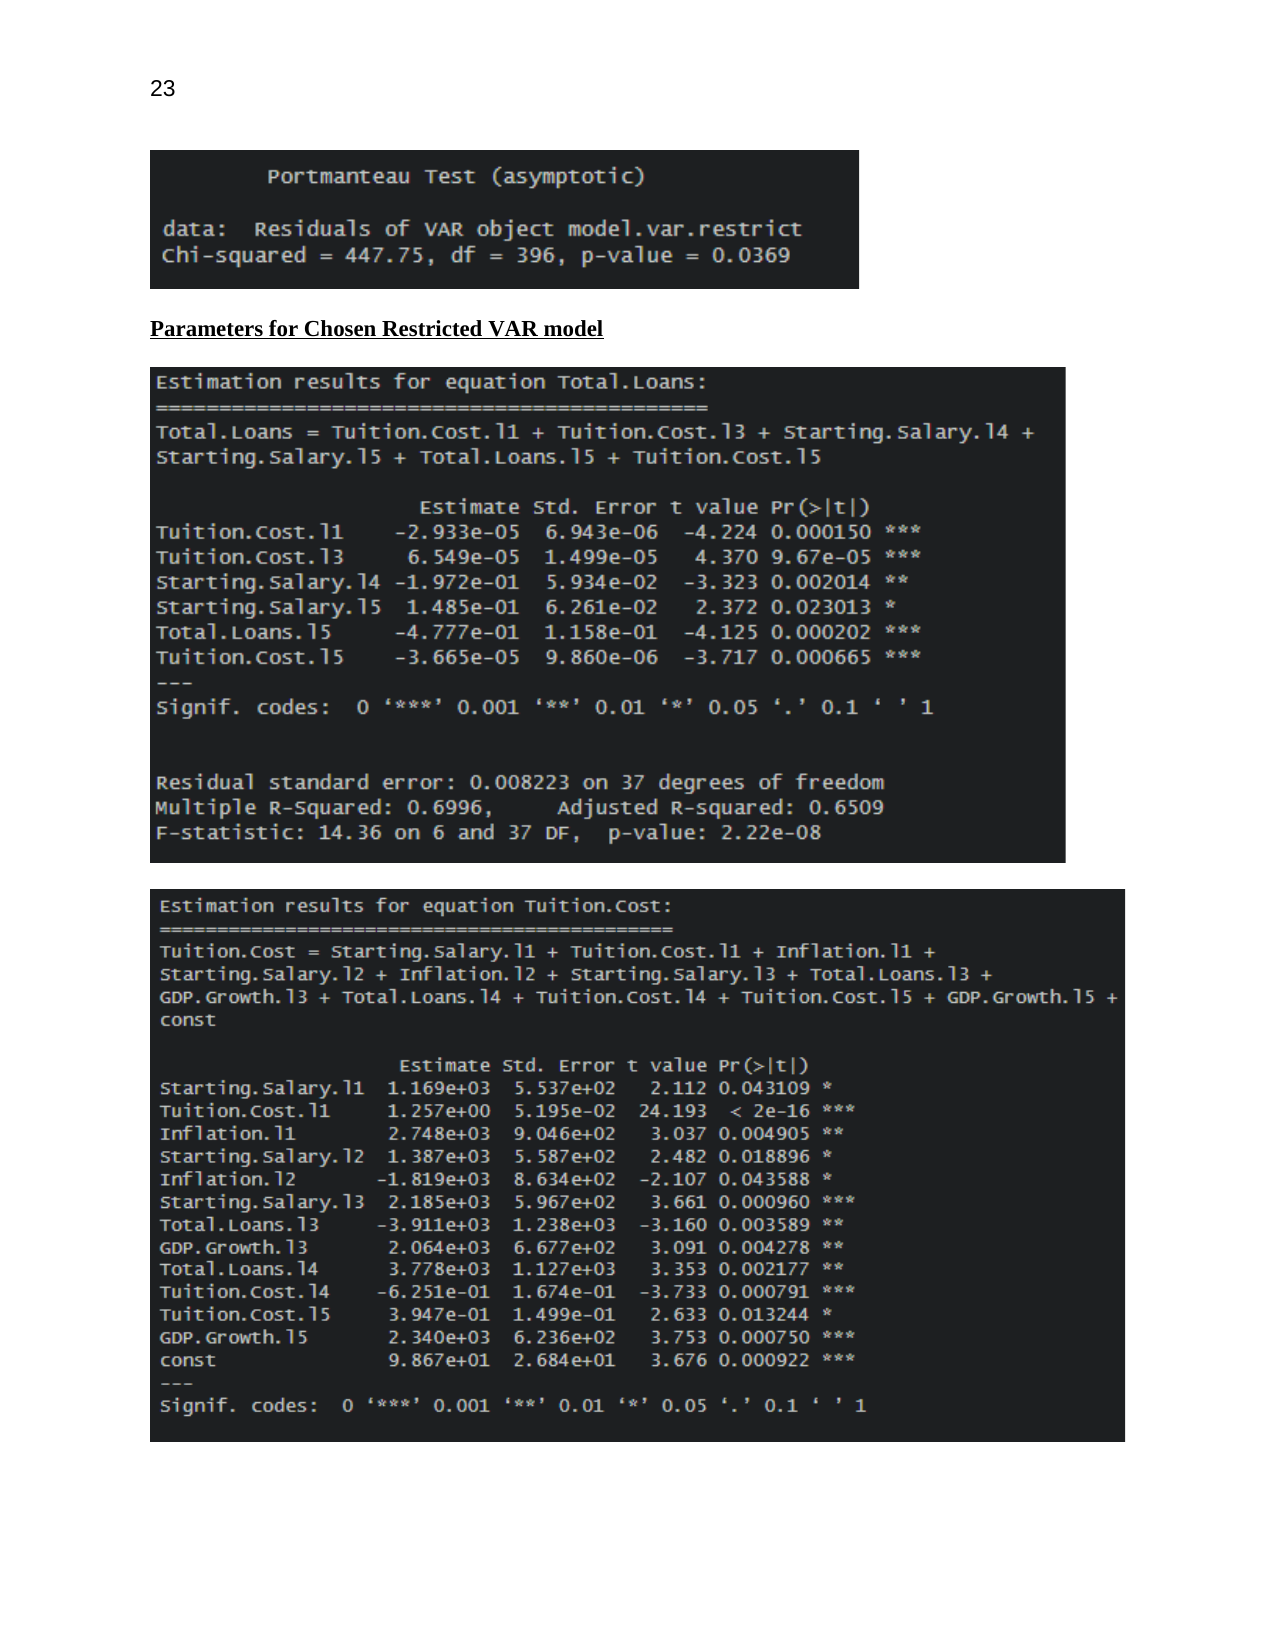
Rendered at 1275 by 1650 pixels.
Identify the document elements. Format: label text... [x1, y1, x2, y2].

picture [150, 889, 1125, 1442]
picture [150, 367, 1066, 863]
text Parameters for Chosen Restricted VAR model [150, 315, 1125, 341]
picture [150, 150, 860, 289]
